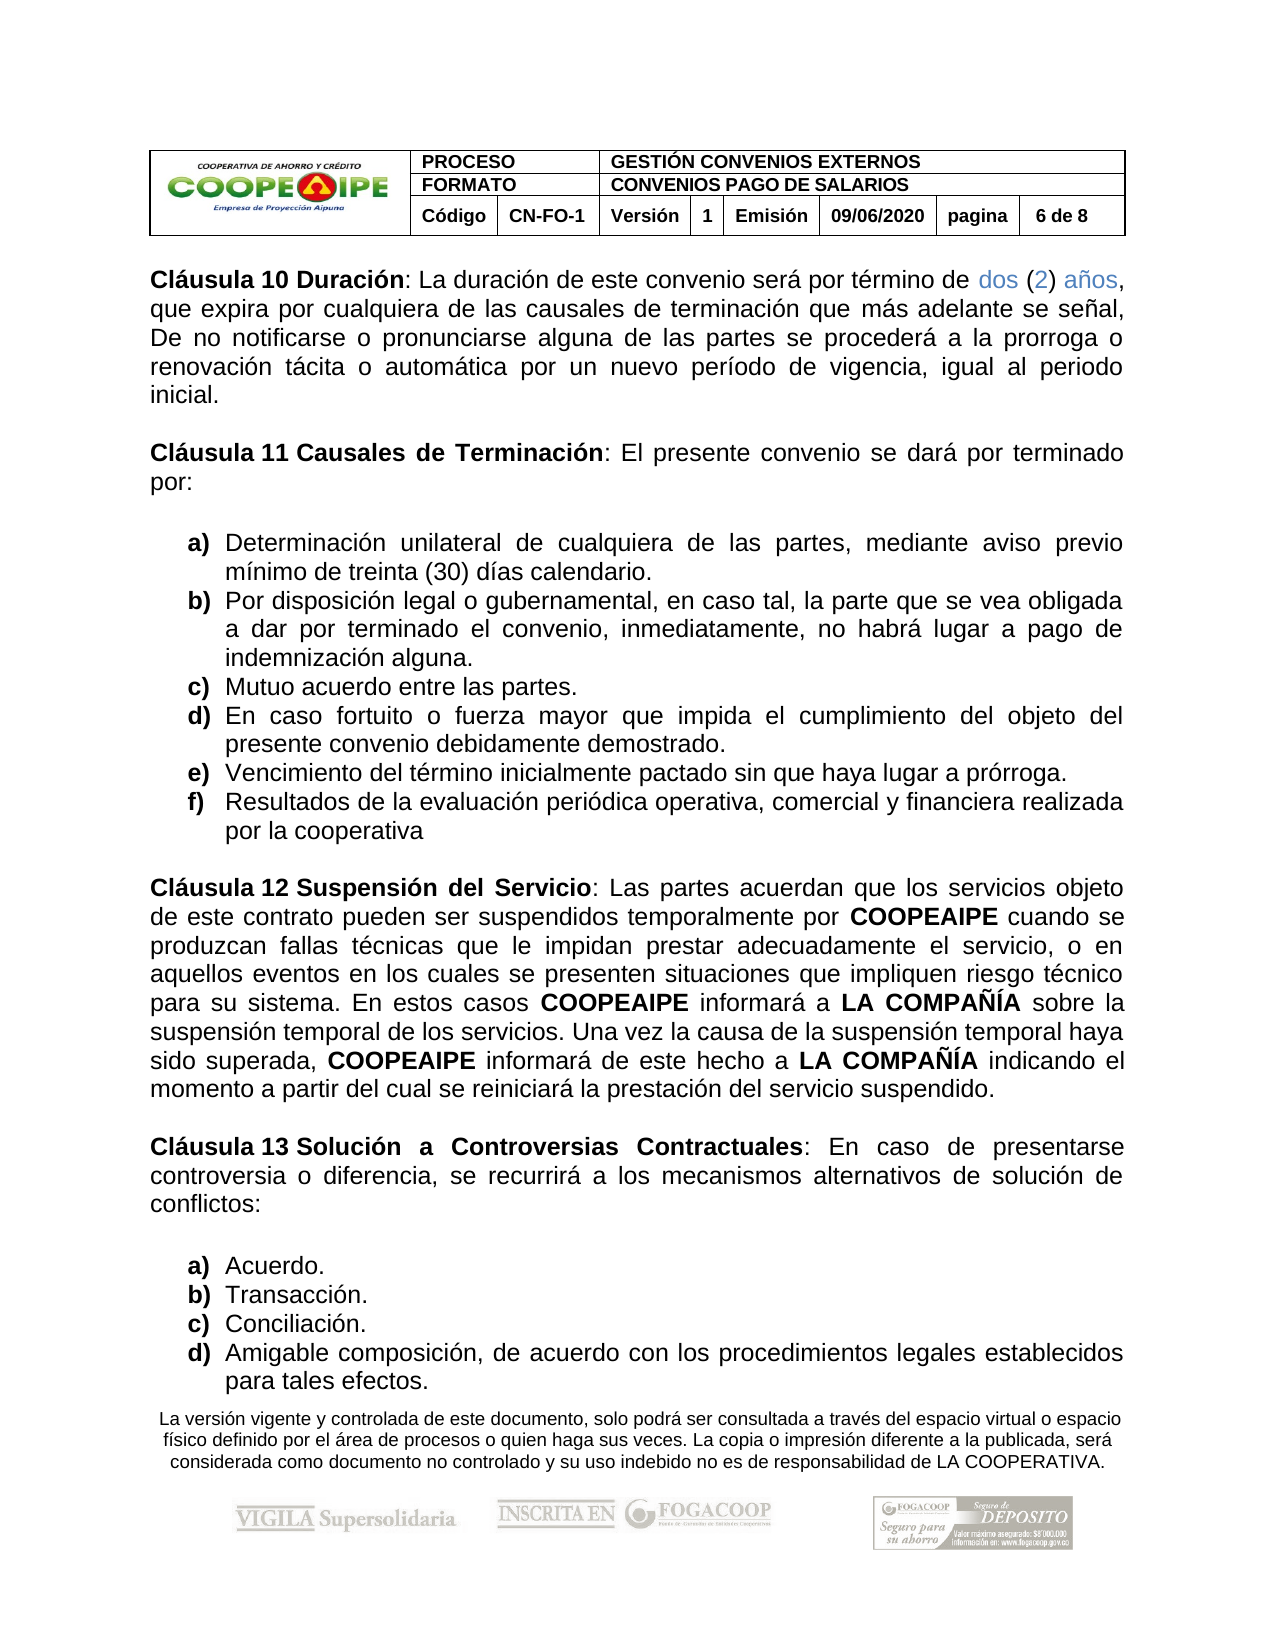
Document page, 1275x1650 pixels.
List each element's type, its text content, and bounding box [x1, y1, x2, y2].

list Suspensión del Servicio: Las partes acuerdan que los servicios objeto de este contrato pueden ser suspendidos temporalmente por COOPEAIPE cuando se produzcan fallas técnicas que le impidan prestar adecuadamente el servicio, o en aquellos eventos en los cuales se presenten situaciones que impliquen riesgo técnico para su sistema. En estos casos COOPEAIPE informará a LA COMPAÑÍA sobre la suspensión temporal de los servicios. Una vez la causa de la suspensión temporal haya sido superada, COOPEAIPE informará de este hecho a LA COMPAÑÍA indicando el momento a partir del cual se reiniciará la prestación del servicio suspendido. [150, 873, 1125, 1103]
list Duración: La duración de este convenio será por término de () , que expira por cualquiera de las causales de terminación que más adelante se señal, De no notificarse o pronunciarse alguna de las partes se procederá a la prorroga o renovación tácita o automática por un nuevo período de vigencia, igual al periodo inicial. [150, 265, 1125, 409]
list Resultados de la evaluación periódica operativa, comercial y financiera realizada por la cooperativa [187, 787, 1125, 844]
list Causales de Terminación: El presente convenio se dará por terminado por: [150, 438, 1125, 495]
list Acuerdo. [187, 1251, 1125, 1280]
list Por disposición legal o gubernamental, en caso tal, la parte que se vea obligada a dar por terminado el convenio, inmediatamente, no habrá lugar a pago de indemnización alguna. [187, 586, 1125, 672]
list Conciliación. [187, 1309, 1125, 1337]
list Transacción. [187, 1280, 1125, 1309]
list Determinación unilateral de cualquiera de las partes, mediante aviso previo mínimo de treinta (30) días calendario. [187, 528, 1125, 586]
list Vencimiento del término inicialmente pactado sin que haya lugar a prórroga. [187, 758, 1125, 787]
list En caso fortuito o fuerza mayor que impida el cumplimiento del objeto del presente convenio debidamente demostrado. [187, 701, 1125, 758]
list Amigable composición, de acuerdo con los procedimientos legales establecidos para tales efectos. [187, 1337, 1125, 1395]
list Mutuo acuerdo entre las partes. [187, 672, 1125, 701]
list Solución a Controversias Contractuales: En caso de presentarse controversia o diferencia, se recurrirá a los mecanismos alternativos de solución de conflictos: [150, 1132, 1125, 1218]
picture [163, 156, 392, 214]
